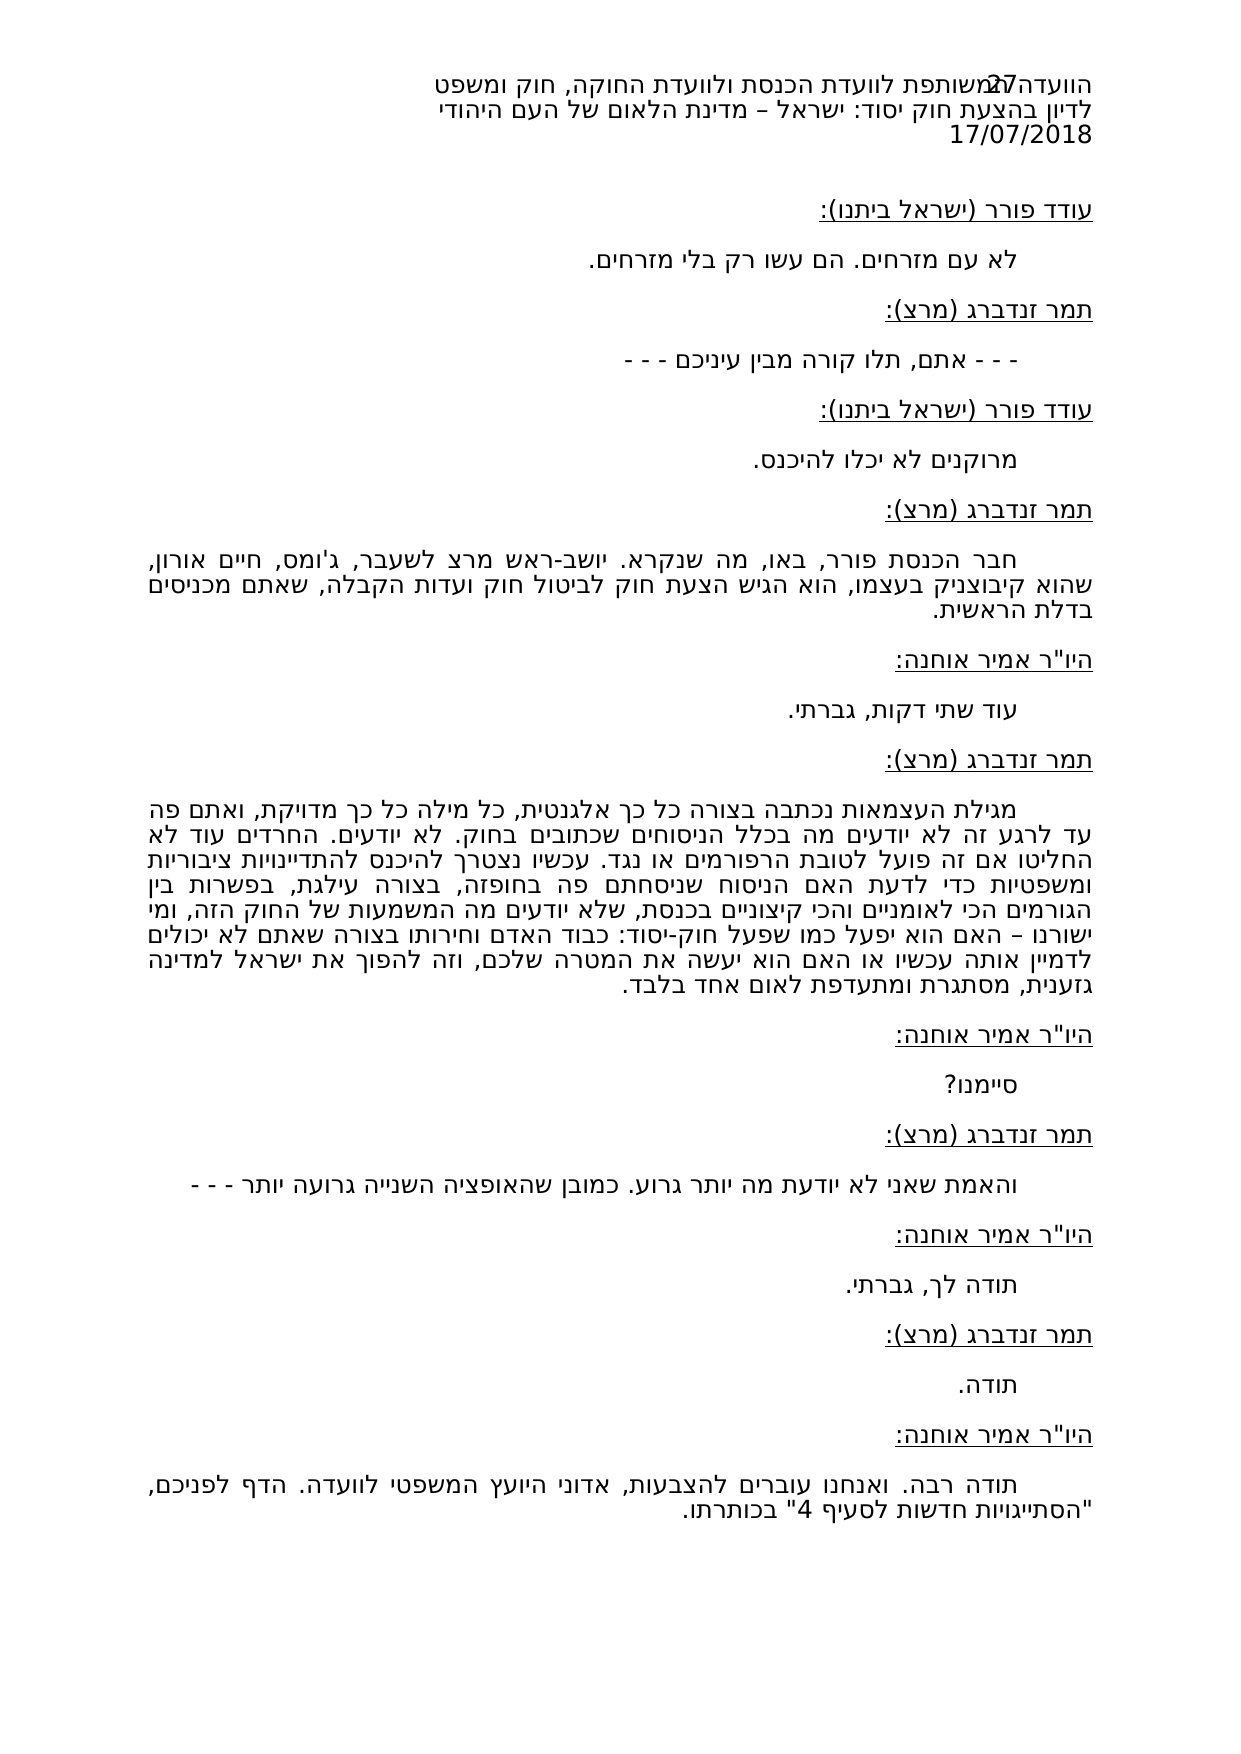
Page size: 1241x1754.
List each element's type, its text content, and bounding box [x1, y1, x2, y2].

text חבר הכנסת פורר, באו, מה שנקרא. יושב-ראש מרצ לשעבר, ג'ומס, חיים אורון, שהוא קיבוצניק בעצמו, הוא הגיש הצעת חוק לביטול חוק ועדות הקבלה, שאתם מכניסים בדלת הראשית. [147, 549, 1093, 624]
text מרוקנים לא יכלו להיכנס. [147, 449, 1093, 474]
text לא עם מזרחים. הם עשו רק בלי מזרחים. [147, 249, 1093, 274]
text - - - אתם, תלו קורה מבין עיניכם - - - [147, 349, 1093, 374]
text עוד שתי דקות, גברתי. [147, 699, 1093, 724]
text סיימנו? [147, 1074, 1093, 1099]
text והאמת שאני לא יודעת מה יותר גרוע. כמובן שהאופציה השנייה גרועה יותר - - - [147, 1174, 1093, 1199]
text מגילת העצמאות נכתבה בצורה כל כך אלגנטית, כל מילה כל כך מדויקת, ואתם פה עד לרגע זה לא יודעים מה בכלל הניסוחים שכתובים בחוק. לא יודעים. החרדים עוד לא החליטו אם זה פועל לטובת הרפורמים או נגד. עכשיו נצטרך להיכנס להתדיינויות ציבוריות ומשפטיות כדי לדעת האם הניסוח שניסחתם פה בחופזה, בצורה עילגת, בפשרות בין הגורמים הכי לאומניים והכי קיצוניים בכנסת, שלא יודעים מה המשמעות של החוק הזה, ומי ישורנו – האם הוא יפעל כמו שפעל חוק-יסוד: כבוד האדם וחירותו בצורה שאתם לא יכולים לדמיין אותה עכשיו או האם הוא יעשה את המטרה שלכם, וזה להפוך את ישראל למדינה גזענית, מסתגרת ומתעדפת לאום אחד בלבד. [147, 799, 1093, 999]
text תודה לך, גברתי. [147, 1274, 1093, 1299]
text תודה רבה. ואנחנו עוברים להצבעות, אדוני היועץ המשפטי לוועדה. הדף לפניכם, "הסתייגויות חדשות לסעיף 4" בכותרתו. [147, 1474, 1093, 1524]
text תודה. [147, 1374, 1093, 1399]
